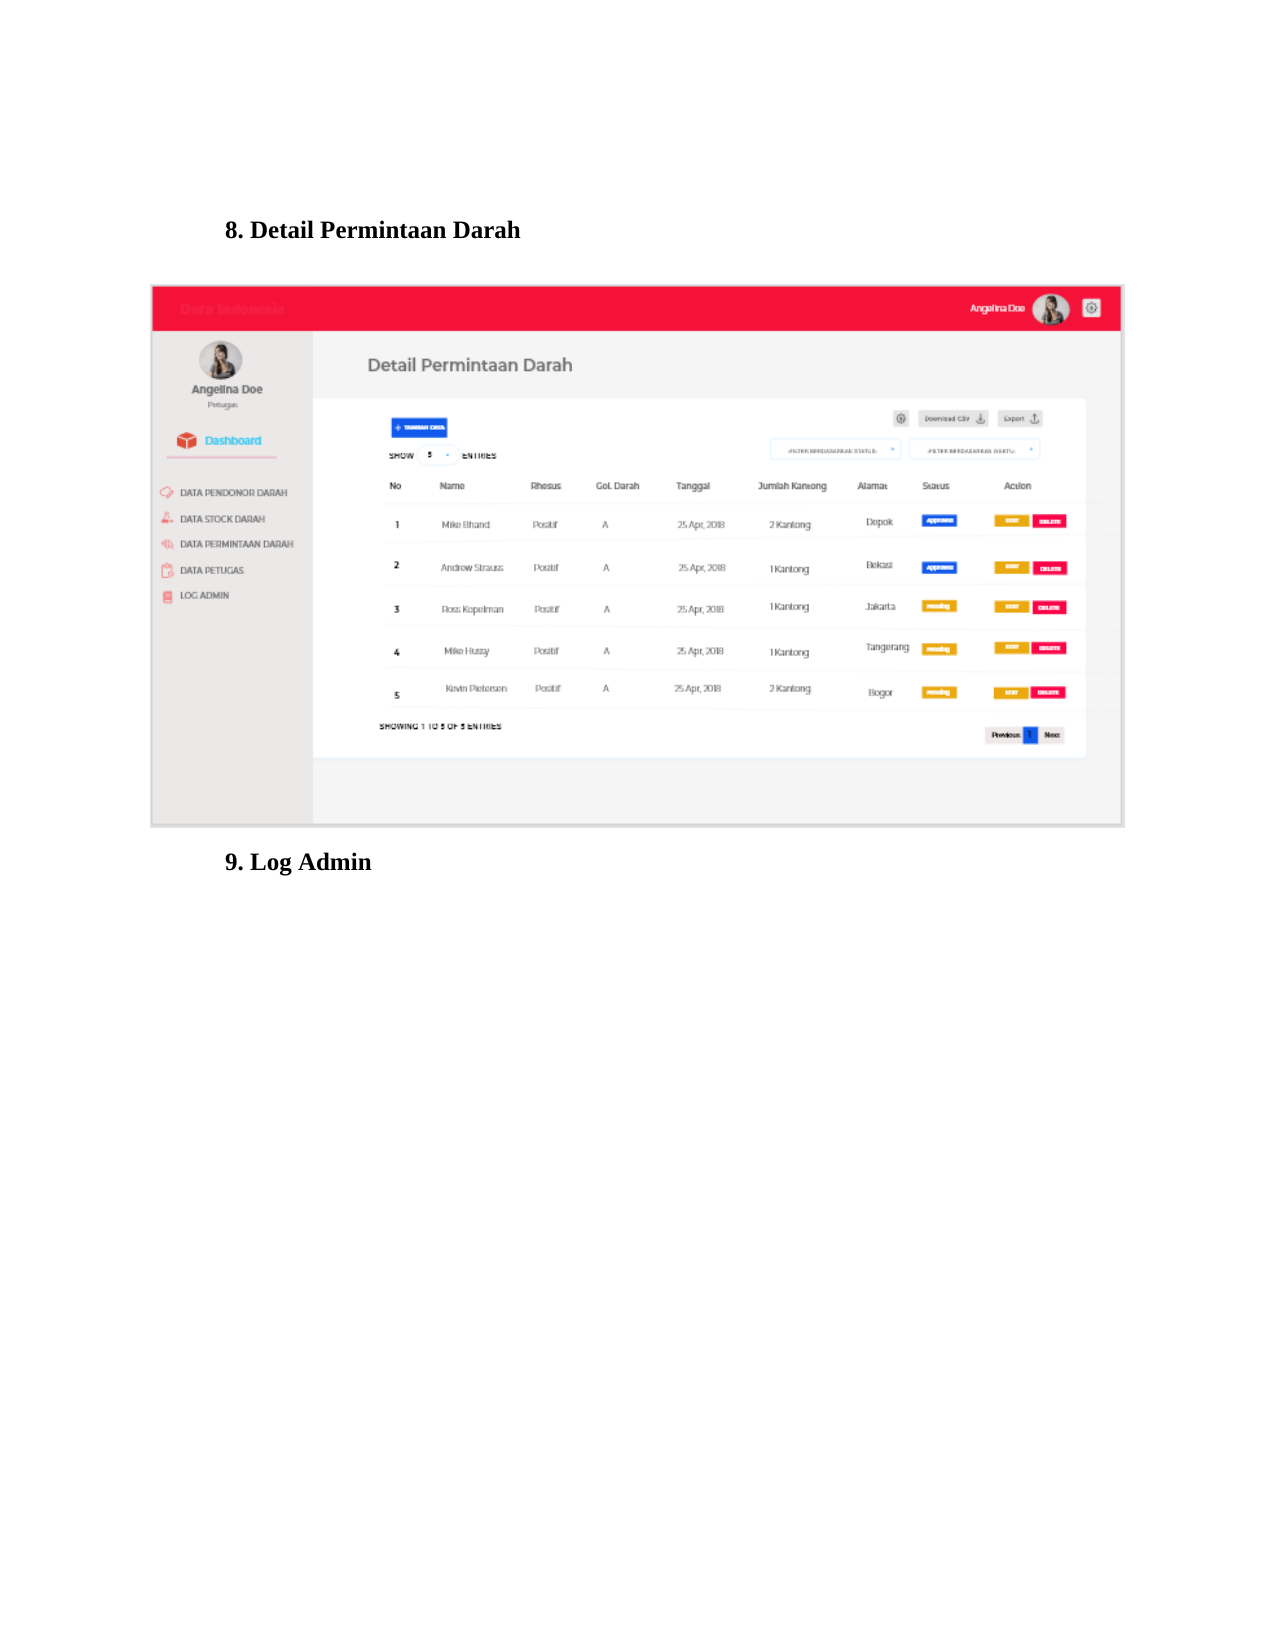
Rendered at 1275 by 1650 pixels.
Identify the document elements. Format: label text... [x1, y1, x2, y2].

text 9. Log Admin [150, 853, 1125, 874]
picture [150, 284, 1125, 828]
text 8. Detail Permintaan Darah [150, 222, 1125, 242]
